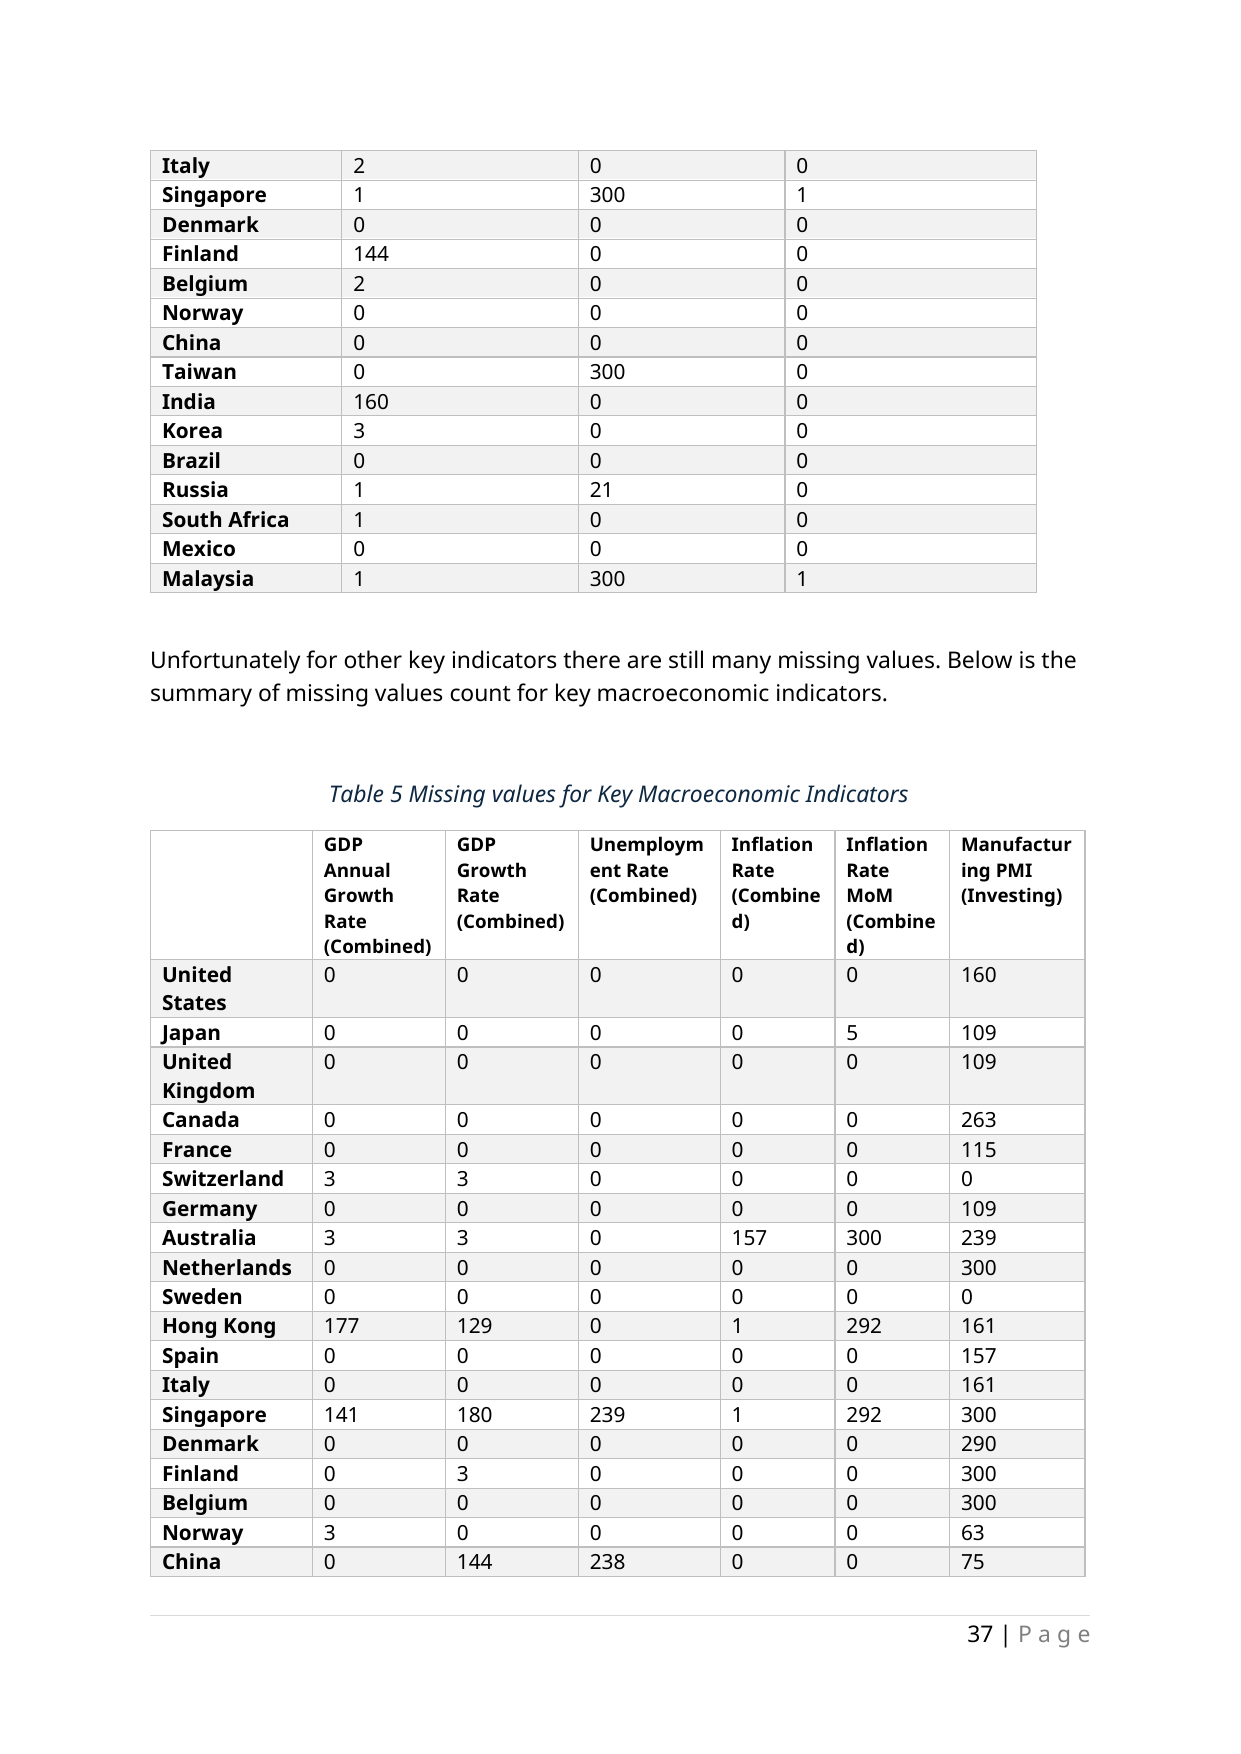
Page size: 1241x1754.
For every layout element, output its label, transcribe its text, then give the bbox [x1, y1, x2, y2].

text Table 5 Missing values for Key Macroeconomic Indicators [150, 778, 1090, 809]
table_cell Singapore [151, 181, 341, 209]
table_cell 0 [721, 1459, 834, 1487]
table_cell 0 [579, 269, 784, 297]
table_cell 0 [313, 1253, 445, 1281]
table_cell 300 [950, 1459, 1084, 1487]
table_cell Norway [151, 1518, 312, 1546]
table_cell 0 [836, 1548, 949, 1576]
table_cell 0 [579, 416, 784, 445]
table_cell 21 [579, 475, 784, 504]
table_cell 300 [950, 1400, 1084, 1428]
table_cell 0 [786, 240, 1036, 268]
table_cell 0 [579, 328, 784, 356]
table_cell 239 [950, 1223, 1084, 1252]
table_cell 109 [950, 1048, 1084, 1104]
table_cell 3 [446, 1164, 578, 1193]
table_cell 300 [579, 358, 784, 386]
table_cell 0 [342, 299, 578, 327]
table_cell 3 [313, 1518, 445, 1546]
table_header GDP Growth Rate (Combined) [446, 831, 578, 959]
table_cell 141 [313, 1400, 445, 1428]
table_cell Sweden [151, 1282, 312, 1311]
table_cell 263 [950, 1105, 1084, 1134]
table_cell 300 [579, 181, 784, 209]
table_cell Belgium [151, 1489, 312, 1517]
table_cell 0 [721, 1164, 834, 1193]
table_cell 0 [721, 1548, 834, 1576]
table_cell Germany [151, 1194, 312, 1222]
table_cell 0 [786, 328, 1036, 356]
table_cell Switzerland [151, 1164, 312, 1193]
table_cell 109 [950, 1194, 1084, 1222]
table_cell 300 [579, 564, 784, 592]
table_cell 0 [313, 960, 445, 1017]
table_cell France [151, 1135, 312, 1163]
table_cell 0 [313, 1048, 445, 1104]
table_cell 0 [313, 1194, 445, 1222]
table_cell 2 [342, 151, 578, 179]
table_cell 0 [836, 1518, 949, 1546]
table_cell 0 [721, 1489, 834, 1517]
table_cell 0 [342, 210, 578, 238]
table_cell China [151, 328, 341, 356]
table_cell 0 [836, 1430, 949, 1458]
table_cell 0 [313, 1459, 445, 1487]
table_cell 157 [721, 1223, 834, 1252]
table_cell 0 [313, 1018, 445, 1046]
table_cell 0 [836, 1253, 949, 1281]
table_cell 109 [950, 1018, 1084, 1046]
table_cell 0 [836, 1341, 949, 1369]
table_cell 0 [721, 1105, 834, 1134]
table_cell 160 [342, 387, 578, 415]
table_cell 0 [579, 299, 784, 327]
table_cell 0 [721, 1430, 834, 1458]
table_cell 0 [786, 151, 1036, 179]
table_cell 0 [721, 1282, 834, 1311]
table_header Inflation Rate MoM (Combined) [836, 831, 949, 959]
table_cell 63 [950, 1518, 1084, 1546]
table_cell 0 [446, 1135, 578, 1163]
table_cell 75 [950, 1548, 1084, 1576]
table_cell 0 [446, 1253, 578, 1281]
table_cell United States [151, 960, 312, 1017]
table_cell 177 [313, 1312, 445, 1340]
table_cell 3 [313, 1164, 445, 1193]
table_cell 0 [446, 960, 578, 1017]
table_cell 0 [721, 1135, 834, 1163]
table_cell 0 [950, 1164, 1084, 1193]
table_cell 0 [579, 1048, 720, 1104]
table_cell 0 [446, 1371, 578, 1399]
table_cell 0 [579, 1341, 720, 1369]
table_cell 0 [721, 1194, 834, 1222]
table_cell 0 [721, 1018, 834, 1046]
table_cell 0 [786, 387, 1036, 415]
table_cell Canada [151, 1105, 312, 1134]
table_cell 0 [579, 1018, 720, 1046]
table_cell 0 [342, 534, 578, 563]
table_cell 0 [786, 358, 1036, 386]
table_cell 0 [579, 446, 784, 474]
table_cell 144 [446, 1548, 578, 1576]
table_cell 180 [446, 1400, 578, 1428]
table_cell 0 [786, 475, 1036, 504]
table_cell 0 [721, 1048, 834, 1104]
table_cell 129 [446, 1312, 578, 1340]
table_cell Norway [151, 299, 341, 327]
table_cell 0 [579, 1312, 720, 1340]
table_cell 0 [721, 1518, 834, 1546]
table_cell 300 [950, 1489, 1084, 1517]
text Unfortunately for other key indicators there are still many missing values. Below is the summary of missing values count for key macroeconomic indicators. [150, 644, 1090, 709]
table_cell 0 [446, 1048, 578, 1104]
table_cell Belgium [151, 269, 341, 297]
table_cell 0 [342, 446, 578, 474]
table_cell 0 [786, 269, 1036, 297]
table_cell 3 [446, 1223, 578, 1252]
table_cell 0 [579, 505, 784, 533]
table_cell Denmark [151, 210, 341, 238]
table_cell 0 [579, 1459, 720, 1487]
table_cell 0 [836, 1459, 949, 1487]
table_cell 0 [579, 240, 784, 268]
table_cell 0 [721, 960, 834, 1017]
table_cell 0 [446, 1430, 578, 1458]
table_header [151, 831, 312, 959]
table_cell Malaysia [151, 564, 341, 592]
table_cell 1 [721, 1400, 834, 1428]
table_cell 0 [446, 1341, 578, 1369]
table_cell 157 [950, 1341, 1084, 1369]
table_cell Singapore [151, 1400, 312, 1428]
table_cell 0 [786, 446, 1036, 474]
table_cell 0 [579, 1282, 720, 1311]
table_cell 1 [342, 181, 578, 209]
table_cell 5 [836, 1018, 949, 1046]
table_cell 0 [836, 1105, 949, 1134]
table_cell Japan [151, 1018, 312, 1046]
table_cell 0 [836, 1489, 949, 1517]
table_cell Korea [151, 416, 341, 445]
table_cell 1 [721, 1312, 834, 1340]
table_cell 0 [836, 960, 949, 1017]
table_cell 0 [313, 1341, 445, 1369]
table_cell 0 [786, 299, 1036, 327]
table_cell 0 [836, 1282, 949, 1311]
table_header Unemployment Rate (Combined) [579, 831, 720, 959]
table_header Manufacturing PMI (Investing) [950, 831, 1084, 959]
table_cell 1 [342, 505, 578, 533]
table_cell 1 [342, 475, 578, 504]
table_cell 0 [579, 1253, 720, 1281]
table_cell 0 [721, 1253, 834, 1281]
table_cell Brazil [151, 446, 341, 474]
table_cell 239 [579, 1400, 720, 1428]
table_cell Denmark [151, 1430, 312, 1458]
table_cell Mexico [151, 534, 341, 563]
table_cell 0 [313, 1282, 445, 1311]
table_cell 0 [579, 1489, 720, 1517]
table_cell 0 [721, 1341, 834, 1369]
table_cell Russia [151, 475, 341, 504]
table_cell 238 [579, 1548, 720, 1576]
table_cell 0 [579, 1518, 720, 1546]
table_cell 0 [446, 1194, 578, 1222]
table_cell 0 [342, 358, 578, 386]
table_cell 0 [313, 1430, 445, 1458]
table_cell 0 [579, 151, 784, 179]
table_cell 0 [313, 1489, 445, 1517]
table_cell 3 [342, 416, 578, 445]
table_cell 300 [836, 1223, 949, 1252]
table_cell Italy [151, 1371, 312, 1399]
table_cell 144 [342, 240, 578, 268]
table_cell 0 [313, 1135, 445, 1163]
table_cell 0 [579, 1194, 720, 1222]
table_cell 1 [342, 564, 578, 592]
table_cell 0 [579, 534, 784, 563]
table_cell 290 [950, 1430, 1084, 1458]
table_cell 0 [313, 1105, 445, 1134]
table_cell China [151, 1548, 312, 1576]
table_cell 0 [342, 328, 578, 356]
table_cell 0 [446, 1282, 578, 1311]
table_cell India [151, 387, 341, 415]
table_cell 1 [786, 181, 1036, 209]
table_cell 3 [446, 1459, 578, 1487]
table_cell Italy [151, 151, 341, 179]
table_cell 0 [786, 534, 1036, 563]
table_cell 161 [950, 1371, 1084, 1399]
table_cell 292 [836, 1400, 949, 1428]
table_cell 0 [836, 1371, 949, 1399]
table_cell 2 [342, 269, 578, 297]
table_cell 0 [836, 1194, 949, 1222]
table_cell 0 [579, 1135, 720, 1163]
table_cell 0 [786, 505, 1036, 533]
table_cell 0 [446, 1105, 578, 1134]
table_cell Finland [151, 1459, 312, 1487]
table_cell South Africa [151, 505, 341, 533]
table_cell 3 [313, 1223, 445, 1252]
table_cell Hong Kong [151, 1312, 312, 1340]
table_cell 115 [950, 1135, 1084, 1163]
table_cell 0 [836, 1135, 949, 1163]
table_cell 0 [579, 1105, 720, 1134]
table_cell 0 [786, 210, 1036, 238]
table_cell 0 [579, 1223, 720, 1252]
table_cell 0 [836, 1164, 949, 1193]
table_cell 0 [579, 387, 784, 415]
table_cell Australia [151, 1223, 312, 1252]
table_cell 0 [446, 1489, 578, 1517]
table_cell 0 [579, 1430, 720, 1458]
table_cell 0 [786, 416, 1036, 445]
table_cell 0 [579, 960, 720, 1017]
table_cell 0 [313, 1548, 445, 1576]
table_cell 0 [579, 210, 784, 238]
table_cell 1 [786, 564, 1036, 592]
table_cell 0 [313, 1371, 445, 1399]
table_cell 292 [836, 1312, 949, 1340]
table_cell 160 [950, 960, 1084, 1017]
table_header Inflation Rate (Combined) [721, 831, 834, 959]
table_cell 300 [950, 1253, 1084, 1281]
table_cell Taiwan [151, 358, 341, 386]
table_cell Finland [151, 240, 341, 268]
table_cell 0 [950, 1282, 1084, 1311]
table_cell 0 [579, 1371, 720, 1399]
table_cell Spain [151, 1341, 312, 1369]
table_header GDP Annual Growth Rate (Combined) [313, 831, 445, 959]
table_cell 0 [579, 1164, 720, 1193]
table_cell Netherlands [151, 1253, 312, 1281]
table_cell 0 [721, 1371, 834, 1399]
table_cell 0 [446, 1518, 578, 1546]
table_cell 0 [836, 1048, 949, 1104]
table_cell 0 [446, 1018, 578, 1046]
table_cell 161 [950, 1312, 1084, 1340]
table_cell United Kingdom [151, 1048, 312, 1104]
